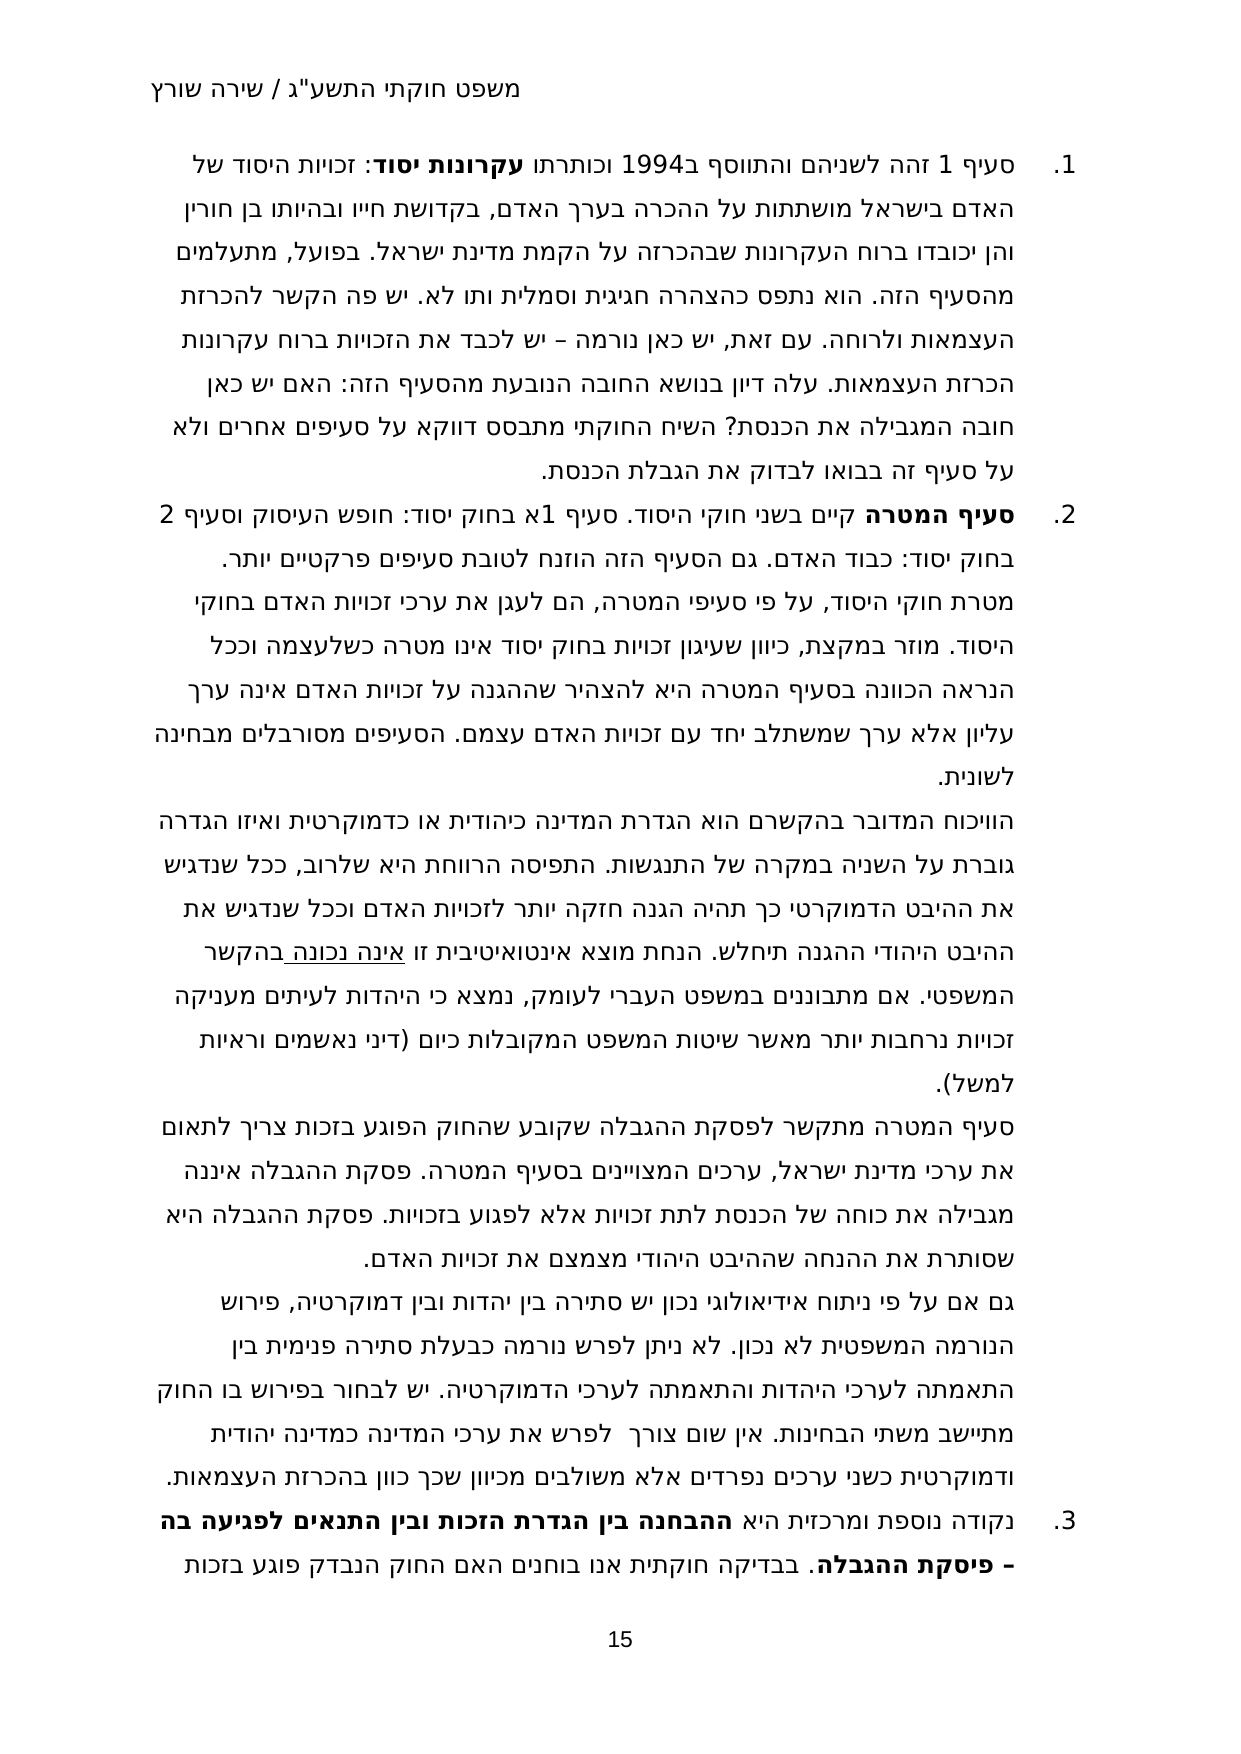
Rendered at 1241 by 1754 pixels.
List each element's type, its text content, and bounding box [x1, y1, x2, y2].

list הוויכוח המדובר בהקשרם הוא הגדרת המדינה כיהודית או כדמוקרטית ואיזו הגדרה גוברת על השניה במקרה של התנגשות. התפיסה הרווחת היא שלרוב, ככל שנדגיש את ההיבט הדמוקרטי כך תהיה הגנה חזקה יותר לזכויות האדם וככל שנדגיש את ההיבט היהודי ההגנה תיחלש. הנחת מוצא אינטואיטיבית זו אינה נכונה בהקשר המשפטי. אם מתבוננים במשפט העברי לעומק, נמצא כי היהדות לעיתים מעניקה זכויות נרחבות יותר מאשר שיטות המשפט המקובלות כיום (דיני נאשמים וראיות למשל). [150, 806, 1015, 1098]
list סעיף 1 זהה לשניהם והתווסף ב1994 וכותרתו עקרונות יסוד: זכויות היסוד של האדם בישראל מושתתות על ההכרה בערך האדם, בקדושת חייו ובהיותו בן חורין והן יכובדו ברוח העקרונות שבהכרזה על הקמת מדינת ישראל. בפועל, מתעלמים מהסעיף הזה. הוא נתפס כהצהרה חגיגית וסמלית ותו לא. יש פה הקשר להכרזת העצמאות ולרוחה. עם זאת, יש כאן נורמה – יש לכבד את הזכויות ברוח עקרונות הכרזת העצמאות. עלה דיון בנושא החובה הנובעת מהסעיף הזה: האם יש כאן חובה המגבילה את הכנסת? השיח החוקתי מתבסס דווקא על סעיפים אחרים ולא על סעיף זה בבואו לבדוק את הגבלת הכנסת. [150, 150, 1053, 485]
list גם אם על פי ניתוח אידיאולוגי נכון יש סתירה בין יהדות ובין דמוקרטיה, פירוש הנורמה המשפטית לא נכון. לא ניתן לפרש נורמה כבעלת סתירה פנימית בין התאמתה לערכי היהדות והתאמתה לערכי הדמוקרטיה. יש לבחור בפירוש בו החוק מתיישב משתי הבחינות. אין שום צורך לפרש את ערכי המדינה כמדינה יהודית ודמוקרטית כשני ערכים נפרדים אלא משולבים מכיוון שכך כוון בהכרזת העצמאות. [150, 1287, 1015, 1492]
list סעיף המטרה קיים בשני חוקי היסוד. סעיף 1א בחוק יסוד: חופש העיסוק וסעיף 2 בחוק יסוד: כבוד האדם. גם הסעיף הזה הוזנח לטובת סעיפים פרקטיים יותר. מטרת חוקי היסוד, על פי סעיפי המטרה, הם לעגן את ערכי זכויות האדם בחוקי היסוד. מוזר במקצת, כיוון שעיגון זכויות בחוק יסוד אינו מטרה כשלעצמה וככל הנראה הכוונה בסעיף המטרה היא להצהיר שההגנה על זכויות האדם אינה ערך עליון אלא ערך שמשתלב יחד עם זכויות האדם עצמם. הסעיפים מסורבלים מבחינה לשונית. [150, 500, 1053, 792]
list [150, 1506, 1053, 1579]
list סעיף המטרה מתקשר לפסקת ההגבלה שקובע שהחוק הפוגע בזכות צריך לתאום את ערכי מדינת ישראל, ערכים המצויינים בסעיף המטרה. פסקת ההגבלה איננה מגבילה את כוחה של הכנסת לתת זכויות אלא לפגוע בזכויות. פסקת ההגבלה היא שסותרת את ההנחה שההיבט היהודי מצמצם את זכויות האדם. [150, 1112, 1015, 1273]
